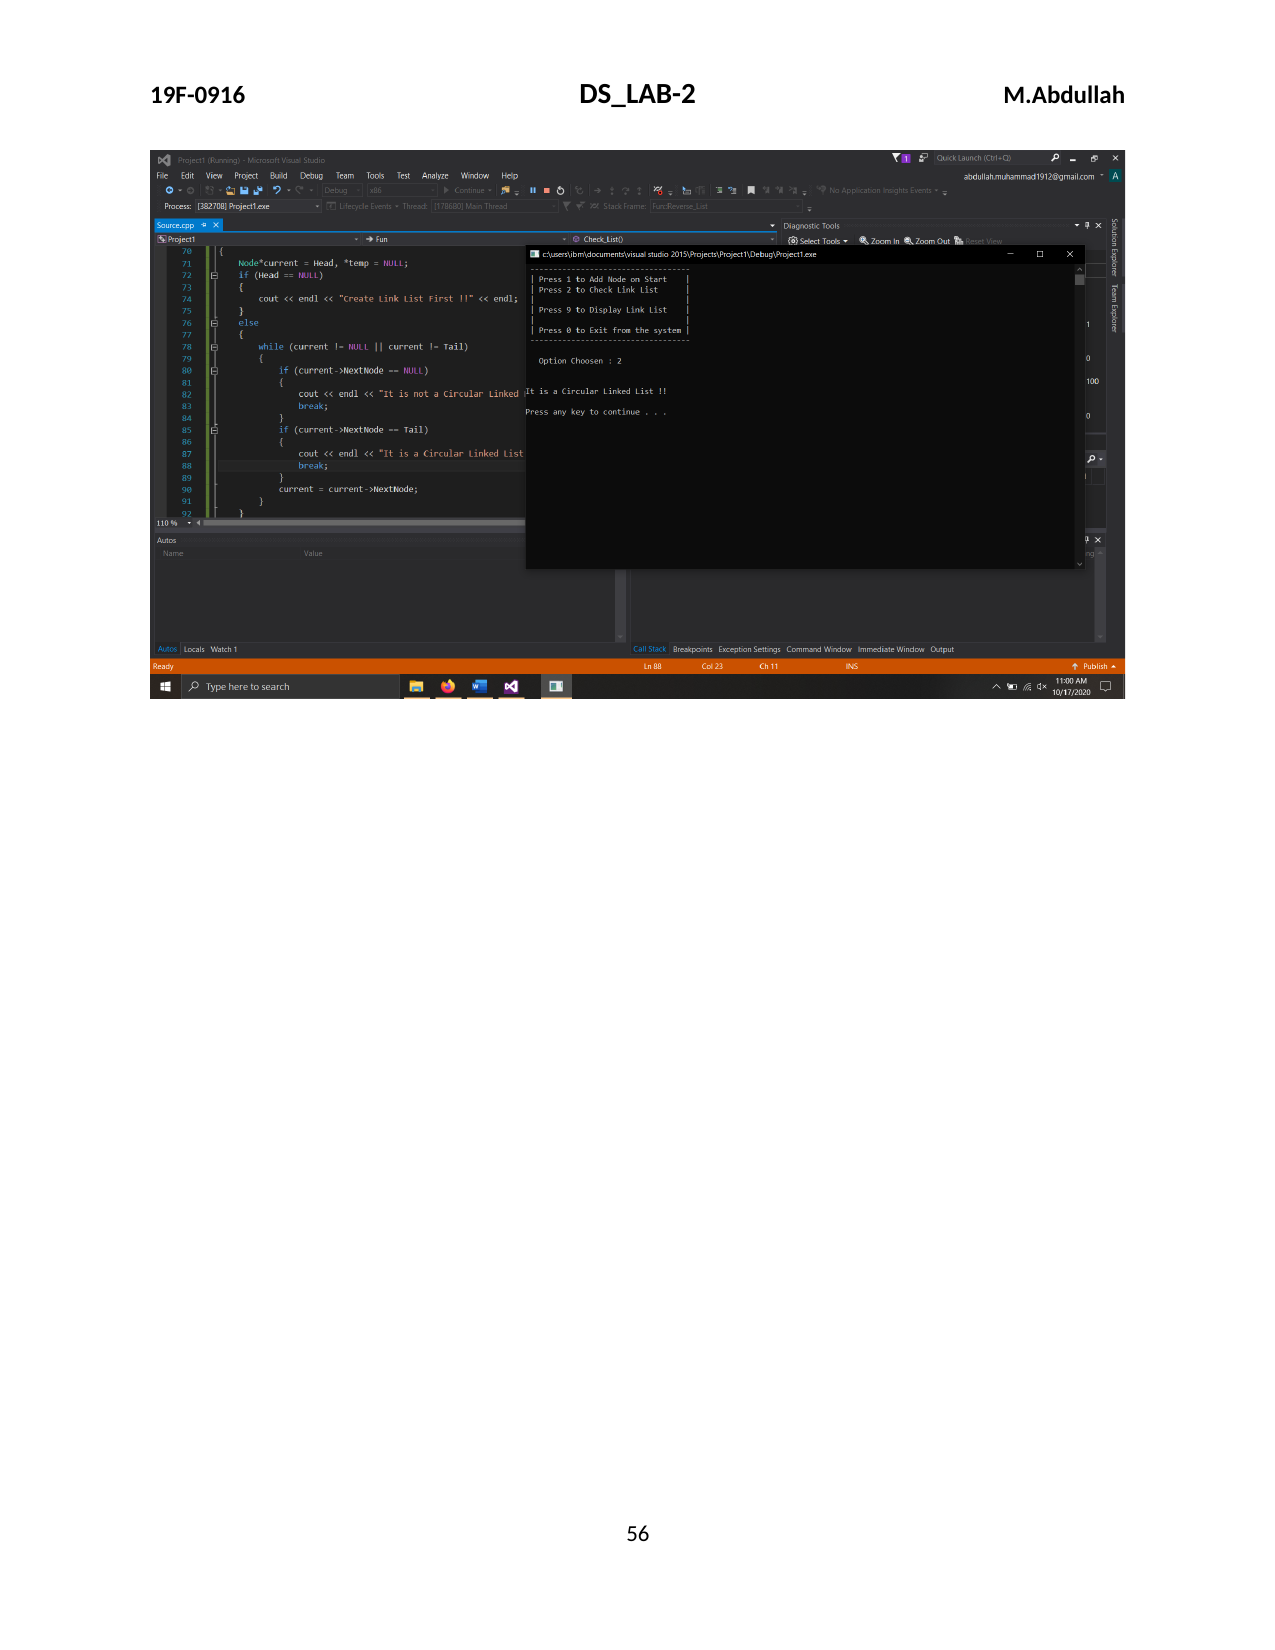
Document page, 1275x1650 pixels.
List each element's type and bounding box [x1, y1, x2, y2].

picture [150, 150, 1125, 699]
